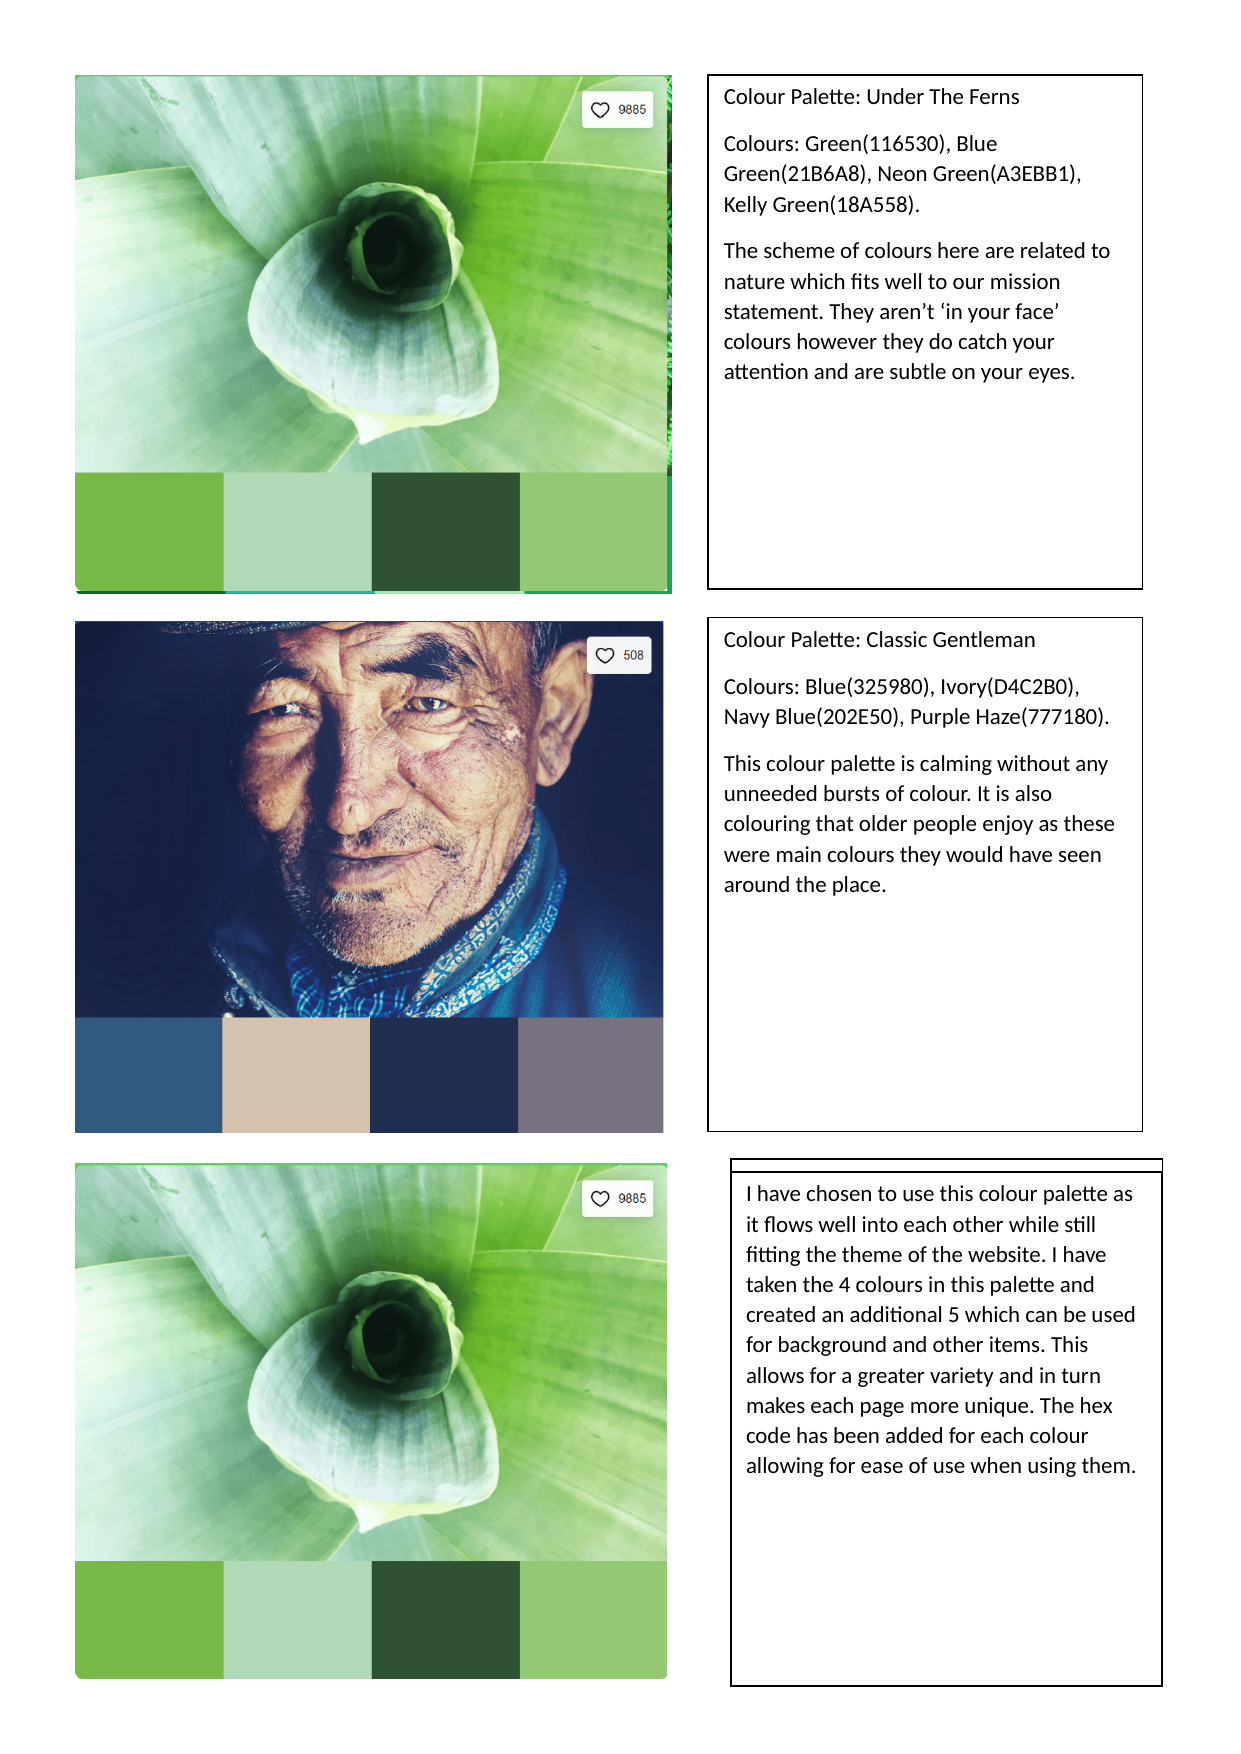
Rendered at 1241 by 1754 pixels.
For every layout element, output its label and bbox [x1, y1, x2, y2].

picture [75, 75, 672, 594]
picture [75, 1163, 668, 1679]
picture [75, 621, 664, 1133]
